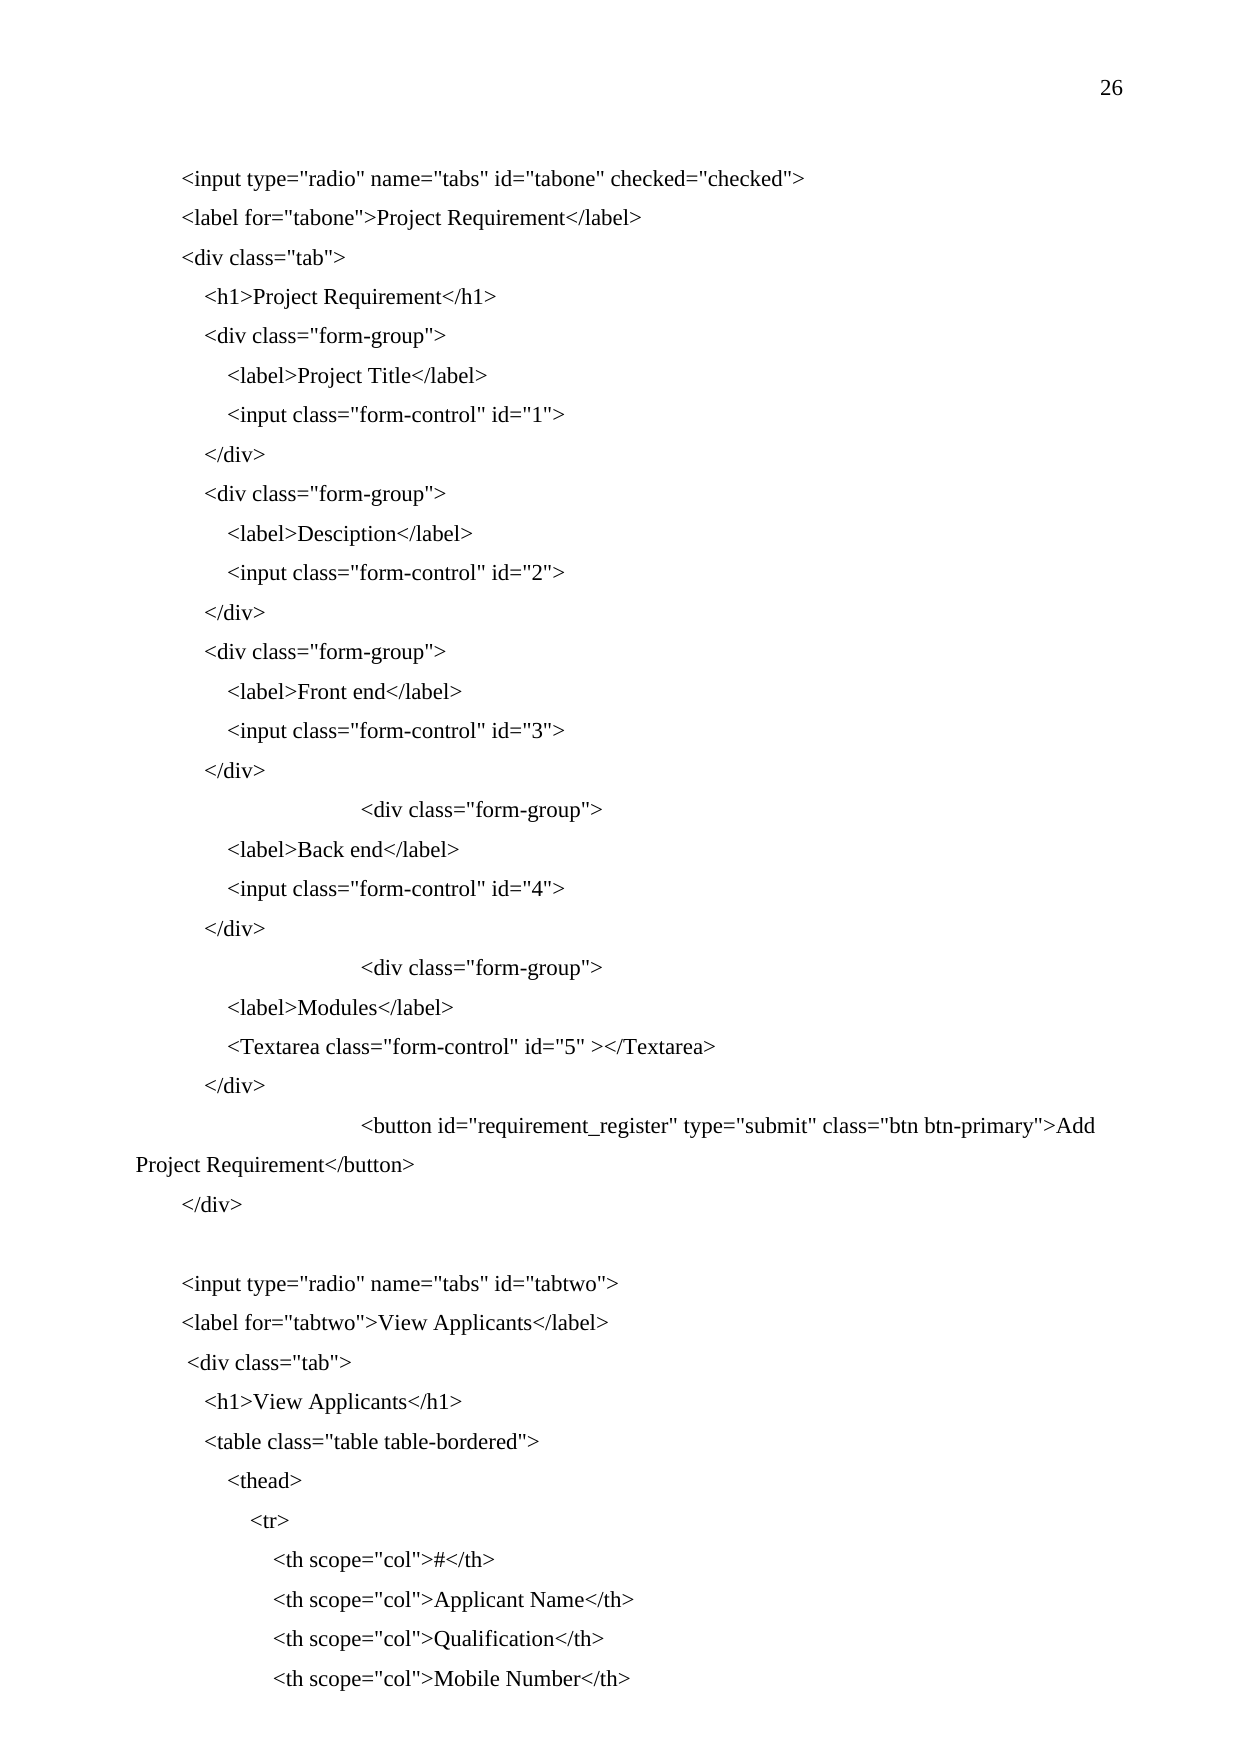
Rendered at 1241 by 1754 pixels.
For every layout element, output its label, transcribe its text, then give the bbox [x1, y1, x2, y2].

text <label>Front end</label> [135, 678, 1163, 704]
text <input type="radio" name="tabs" id="tabtwo"> [135, 1270, 1163, 1296]
text <th scope="col">Applicant Name</th> [135, 1586, 1163, 1612]
text <th scope="col">Qualification</th> [135, 1625, 1163, 1652]
text <th scope="col">#</th> [135, 1546, 1163, 1573]
text <div class="form-group"> [135, 796, 1163, 823]
text <div class="tab"> [135, 243, 1163, 270]
text <th scope="col">Mobile Number</th> [135, 1665, 1163, 1691]
text <h1>Project Requirement</h1> [135, 283, 1163, 309]
text <input class="form-control" id="2"> [135, 559, 1163, 586]
text <div class="tab"> [135, 1349, 1163, 1375]
text <div class="form-group"> [135, 954, 1163, 981]
text <input type="radio" name="tabs" id="tabone" checked="checked"> [135, 164, 1163, 191]
text <label>Desciption</label> [135, 520, 1163, 546]
text <div class="form-group"> [135, 480, 1163, 507]
text </div> [135, 915, 1163, 941]
text <button id="requirement_register" type="submit" class="btn btn-primary">Add Project Requirement</button> [135, 1112, 1163, 1178]
text <input class="form-control" id="1"> [135, 401, 1163, 428]
text <div class="form-group"> [135, 322, 1163, 349]
text <tr> [135, 1507, 1163, 1533]
text </div> [135, 441, 1163, 467]
text <label for="tabone">Project Requirement</label> [135, 204, 1163, 230]
text <label for="tabtwo">View Applicants</label> [135, 1309, 1163, 1336]
text </div> [135, 599, 1163, 625]
text <h1>View Applicants</h1> [135, 1388, 1163, 1415]
text <Textarea class="form-control" id="5" ></Textarea> [135, 1033, 1163, 1059]
text <table class="table table-bordered"> [135, 1428, 1163, 1454]
text <label>Project Title</label> [135, 362, 1163, 388]
text </div> [135, 757, 1163, 783]
text <input class="form-control" id="4"> [135, 875, 1163, 902]
text <thead> [135, 1467, 1163, 1494]
text </div> [135, 1073, 1163, 1099]
text <label>Modules</label> [135, 994, 1163, 1020]
text <div class="form-group"> [135, 638, 1163, 665]
text <label>Back end</label> [135, 836, 1163, 862]
text </div> [135, 1191, 1163, 1217]
text <input class="form-control" id="3"> [135, 717, 1163, 744]
